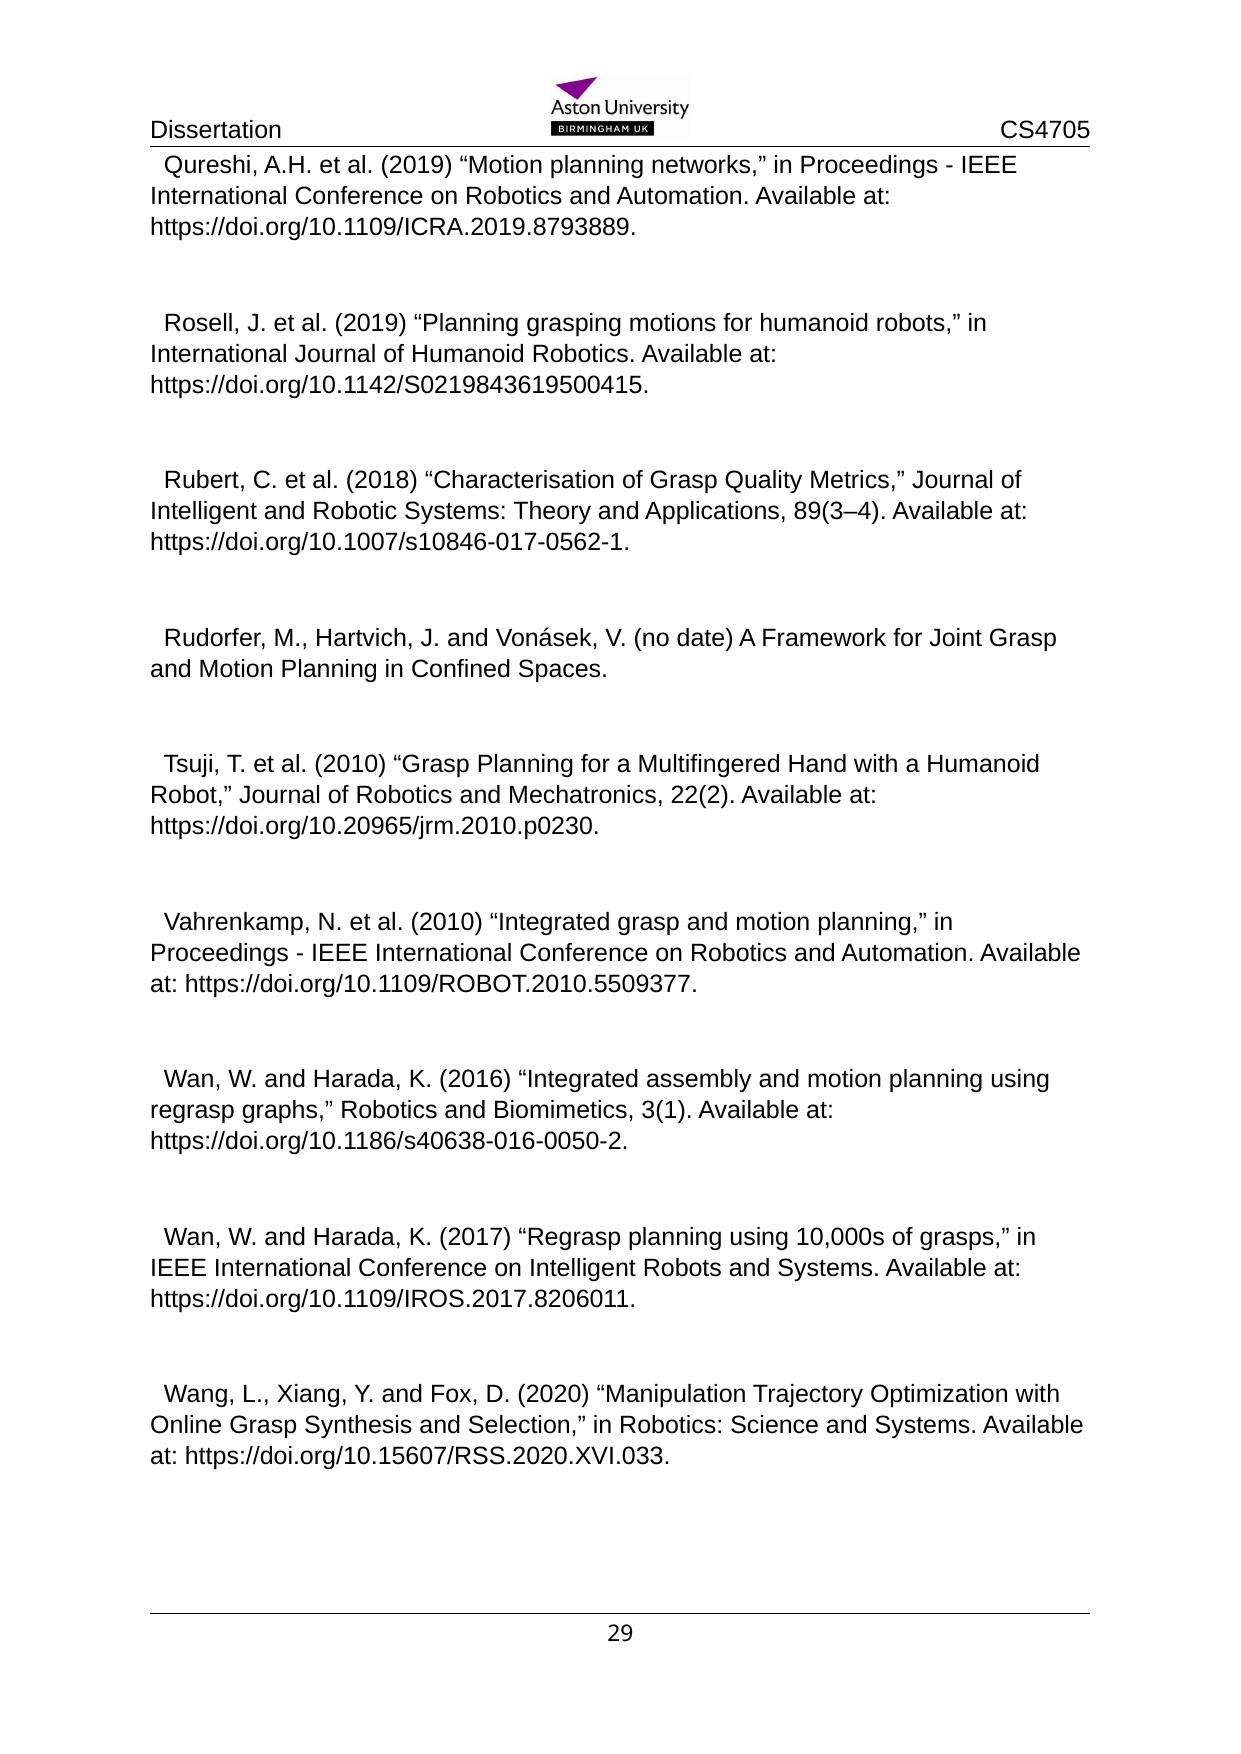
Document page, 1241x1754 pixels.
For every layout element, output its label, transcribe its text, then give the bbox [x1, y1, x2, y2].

text Qureshi, A.H. et al. (2019) “Motion planning networks,” in Proceedings - IEEE International Conference on Robotics and Automation. Available at: https://doi.org/10.1109/ICRA.2019.8793889. [150, 150, 1090, 241]
text Wan, W. and Harada, K. (2016) “Integrated assembly and motion planning using regrasp graphs,” Robotics and Biomimetics, 3(1). Available at: https://doi.org/10.1186/s40638-016-0050-2. [150, 1064, 1090, 1155]
text Vahrenkamp, N. et al. (2010) “Integrated grasp and motion planning,” in Proceedings - IEEE International Conference on Robotics and Automation. Available at: https://doi.org/10.1109/ROBOT.2010.5509377. [150, 906, 1090, 997]
picture [549, 75, 691, 139]
text Rubert, C. et al. (2018) “Characterisation of Grasp Quality Metrics,” Journal of Intelligent and Robotic Systems: Theory and Applications, 89(3–4). Available at: https://doi.org/10.1007/s10846-017-0562-1. [150, 465, 1090, 556]
text Tsuji, T. et al. (2010) “Grasp Planning for a Multifingered Hand with a Humanoid Robot,” Journal of Robotics and Mechatronics, 22(2). Available at: https://doi.org/10.20965/jrm.2010.p0230. [150, 749, 1090, 840]
text Rudorfer, M., Hartvich, J. and Vonásek, V. (no date) A Framework for Joint Grasp and Motion Planning in Confined Spaces. [150, 622, 1090, 682]
text Wang, L., Xiang, Y. and Fox, D. (2020) “Manipulation Trajectory Optimization with Online Grasp Synthesis and Selection,” in Robotics: Science and Systems. Available at: https://doi.org/10.15607/RSS.2020.XVI.033. [150, 1379, 1090, 1470]
text Wan, W. and Harada, K. (2017) “Regrasp planning using 10,000s of grasps,” in IEEE International Conference on Intelligent Robots and Systems. Available at: https://doi.org/10.1109/IROS.2017.8206011. [150, 1221, 1090, 1312]
text Rosell, J. et al. (2019) “Planning grasping motions for humanoid robots,” in International Journal of Humanoid Robotics. Available at: https://doi.org/10.1142/S0219843619500415. [150, 307, 1090, 398]
